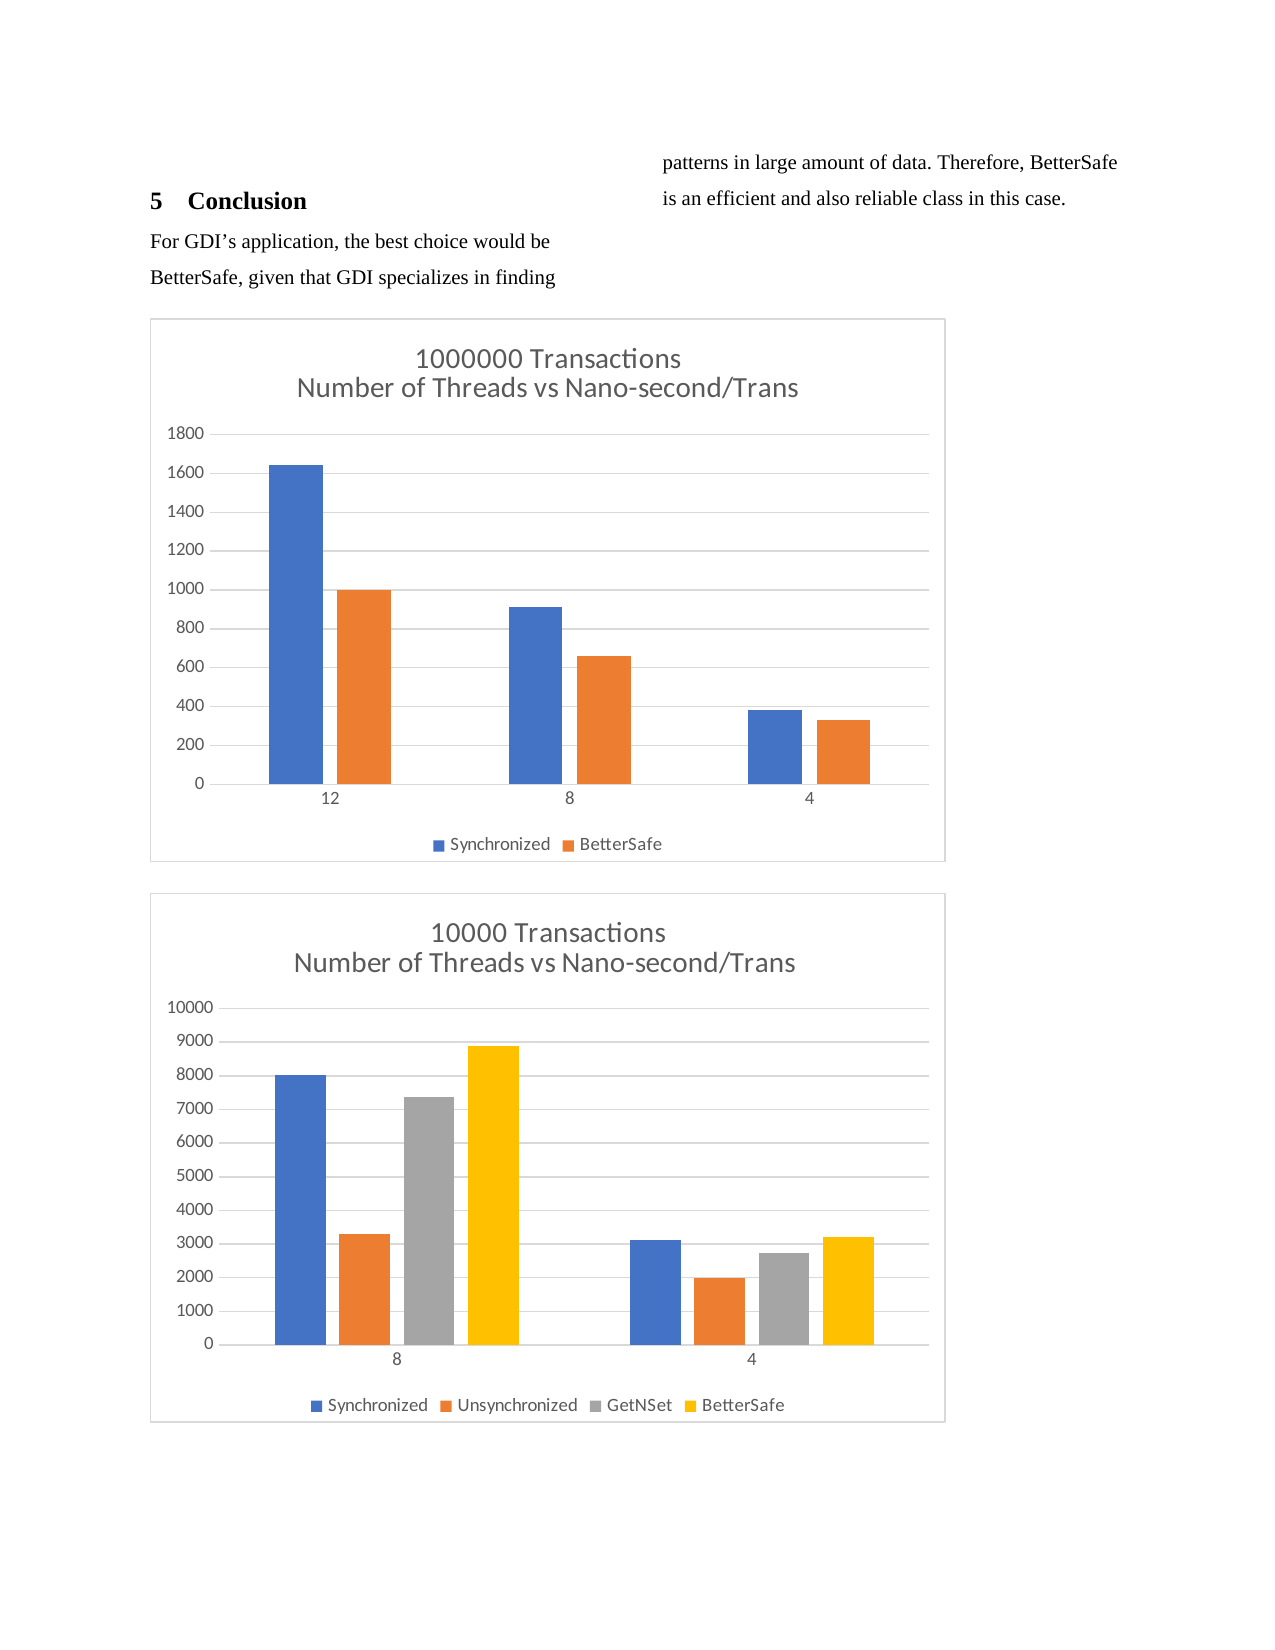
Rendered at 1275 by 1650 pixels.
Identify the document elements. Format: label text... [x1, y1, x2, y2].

text For GDI’s application, the best choice would be BetterSafe, given that GDI specializes in finding patterns in large amount of data. Therefore, BetterSafe is an efficient and also reliable class in this case. [662, 150, 1125, 210]
text For GDI’s application, the best choice would be BetterSafe, given that GDI specializes in finding patterns in large amount of data. Therefore, BetterSafe is an efficient and also reliable class in this case. [150, 229, 612, 289]
list Conclusion [150, 186, 612, 215]
